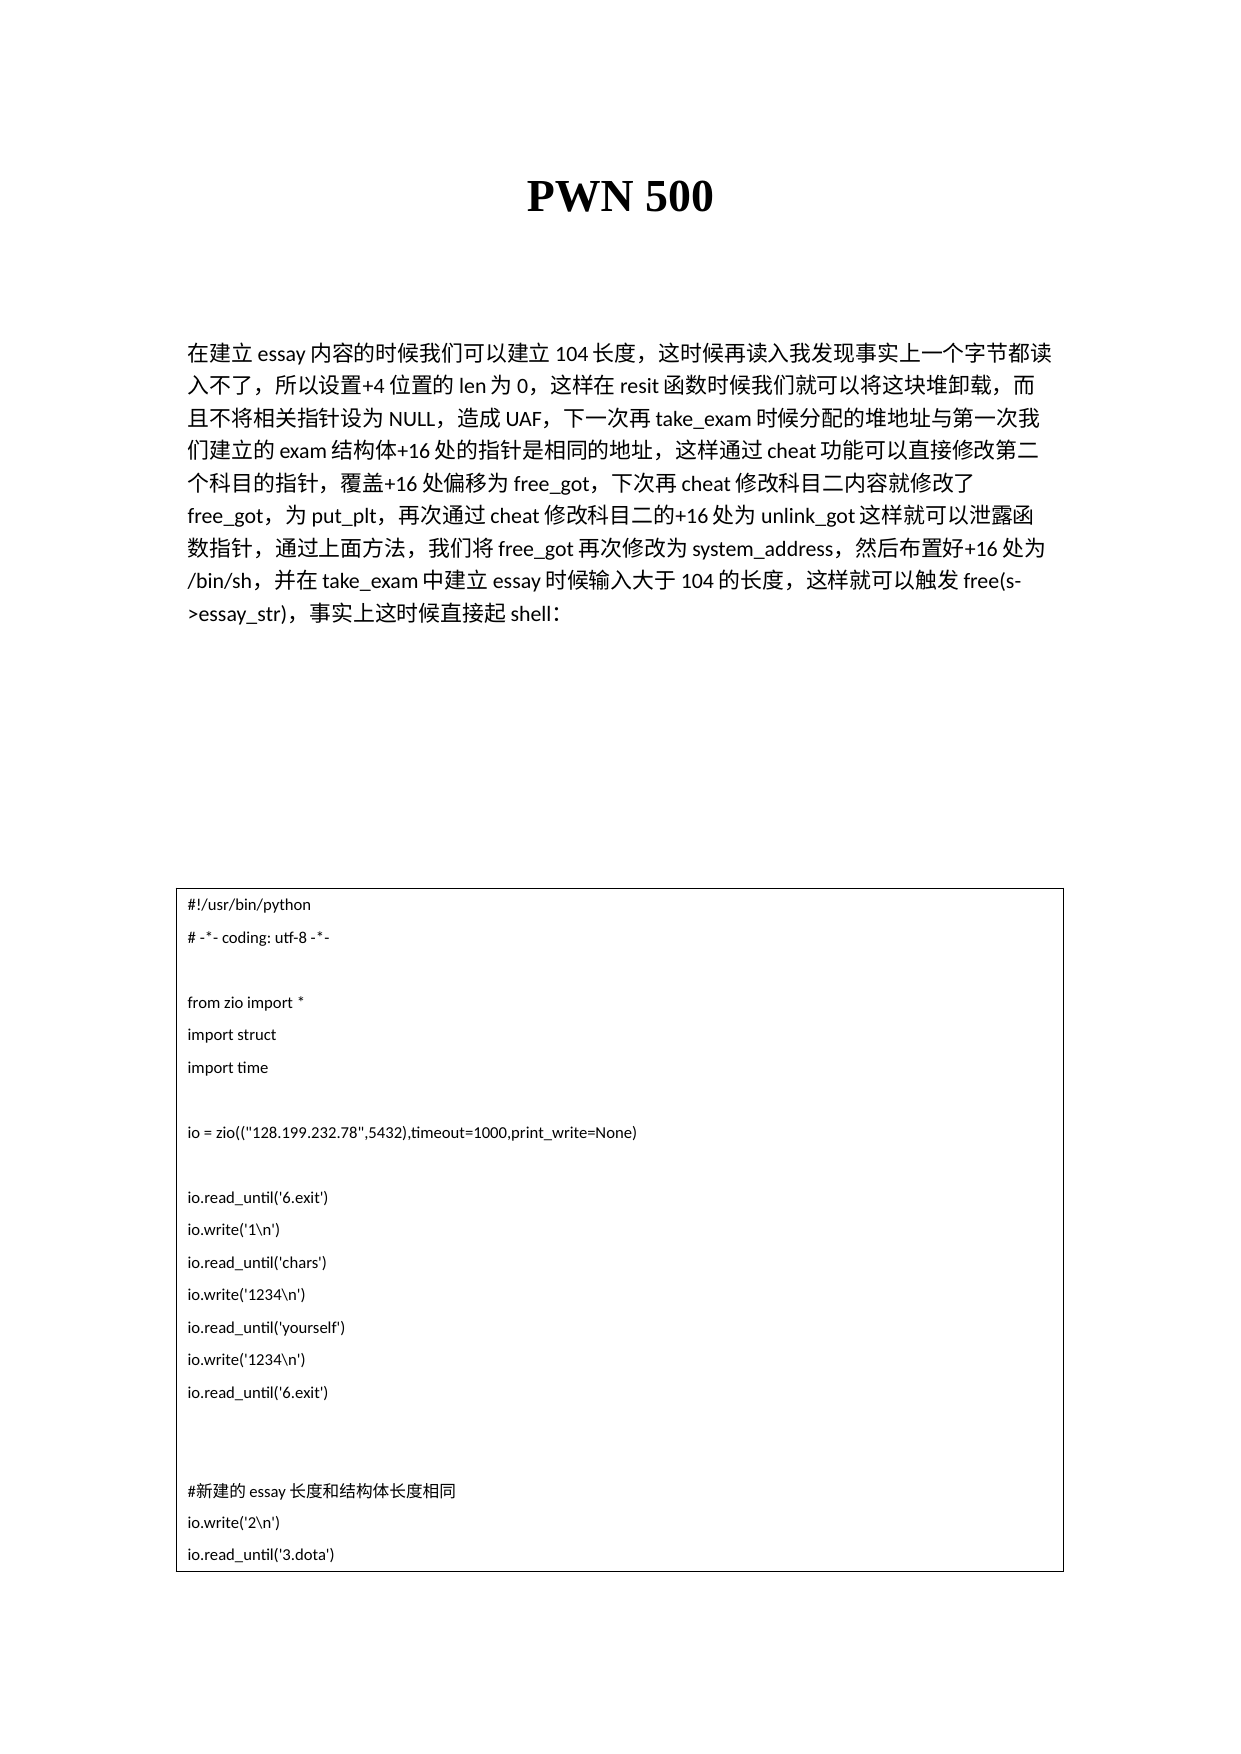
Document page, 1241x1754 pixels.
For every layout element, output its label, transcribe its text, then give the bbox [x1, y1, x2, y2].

text 在建立essay内容的时候我们可以建立104长度，这时候再读入我发现事实上一个字节都读入不了，所以设置+4位置的len为0，这样在resit函数时候我们就可以将这块堆卸载，而且不将相关指针设为NULL，造成UAF，下一次再take_exam时候分配的堆地址与第一次我们建立的exam结构体+16处的指针是相同的地址，这样通过cheat功能可以直接修改第二个科目的指针，覆盖+16处偏移为free_got，下次再cheat修改科目二内容就修改了free_got，为put_plt，再次通过cheat修改科目二的+16处为unlink_got这样就可以泄露函数指针，通过上面方法，我们将free_got再次修改为system_address，然后布置好+16处为/bin/sh，并在take_exam中建立essay时候输入大于104的长度，这样就可以触发free(s->essay_str)，事实上这时候直接起shell： [187, 335, 1053, 628]
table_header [177, 889, 1063, 1571]
subtitle PWN 500 [187, 162, 1053, 227]
